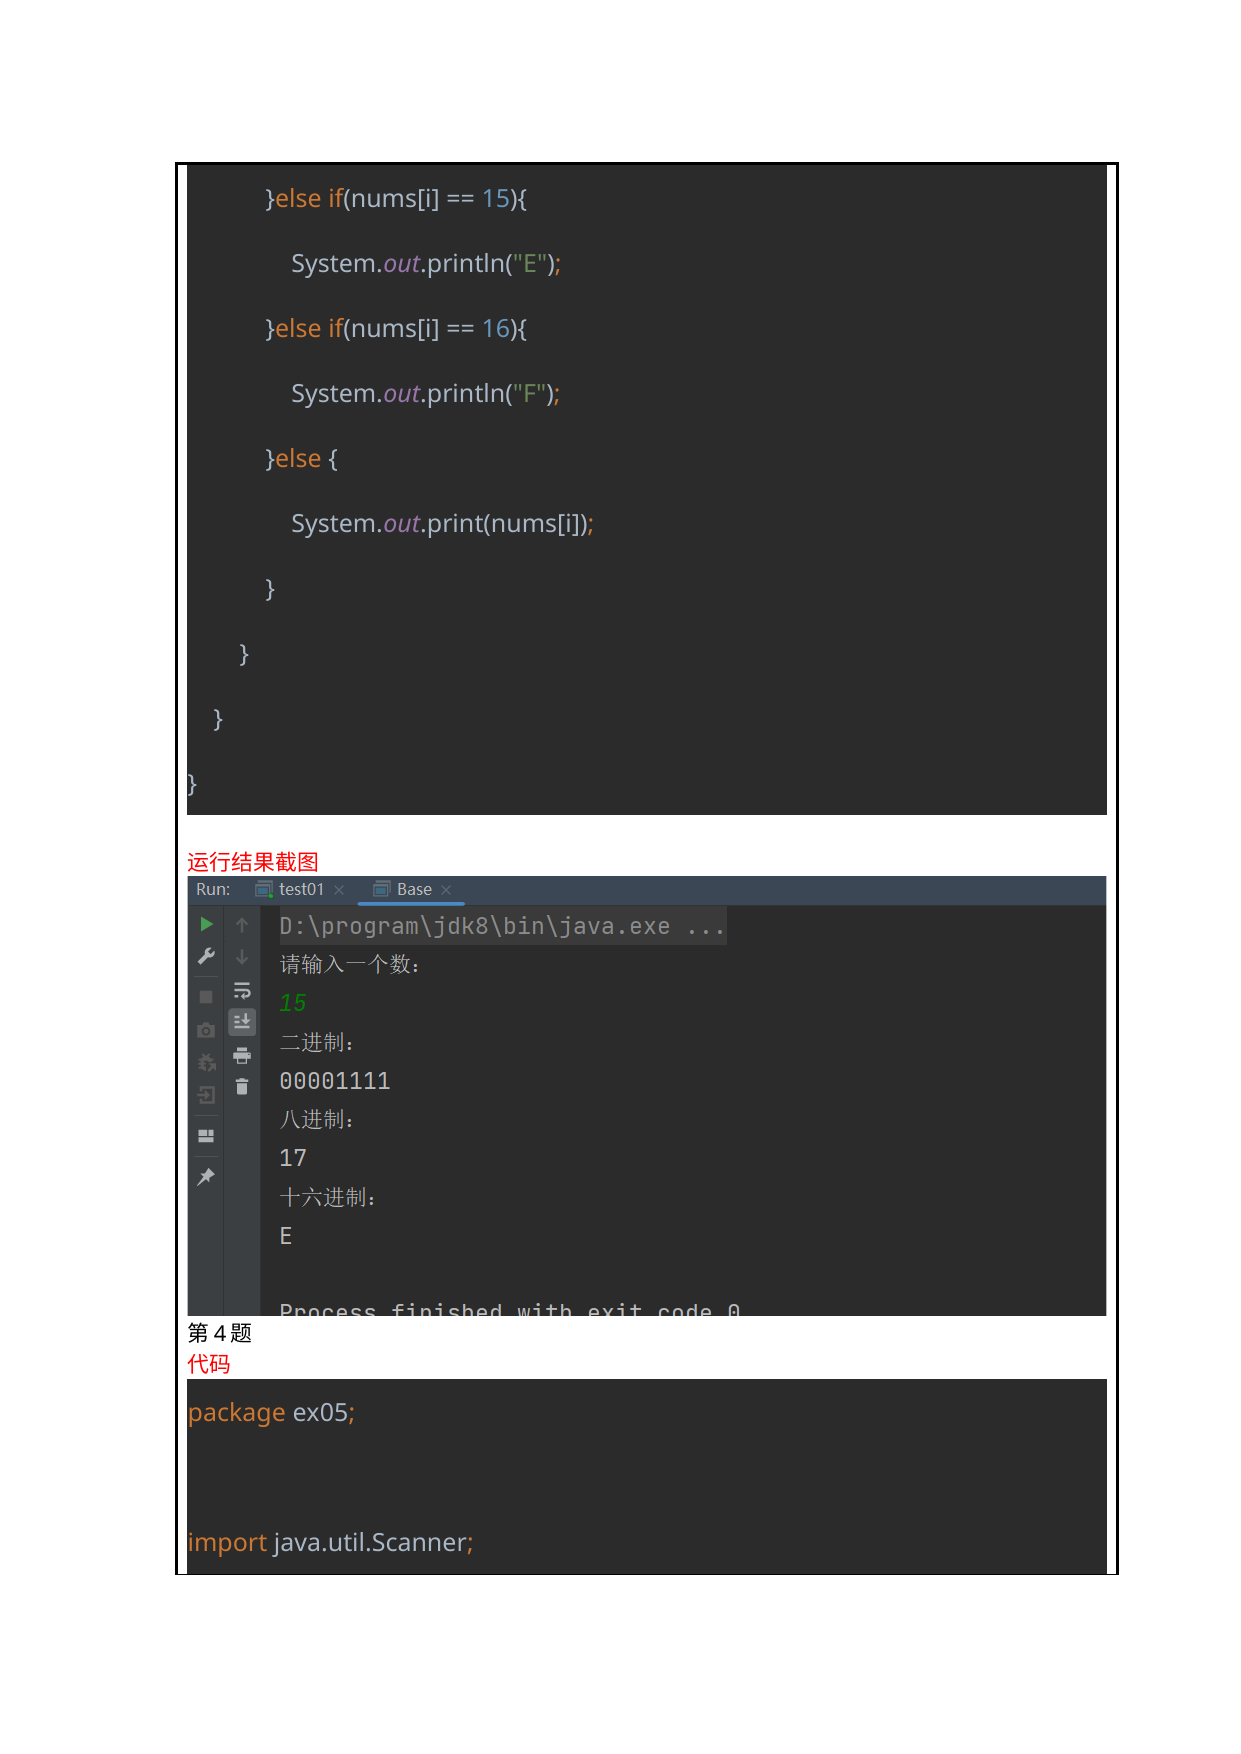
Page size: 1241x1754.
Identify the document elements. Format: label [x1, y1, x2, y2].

picture [187, 876, 1107, 1316]
table_header [178, 165, 1116, 1574]
